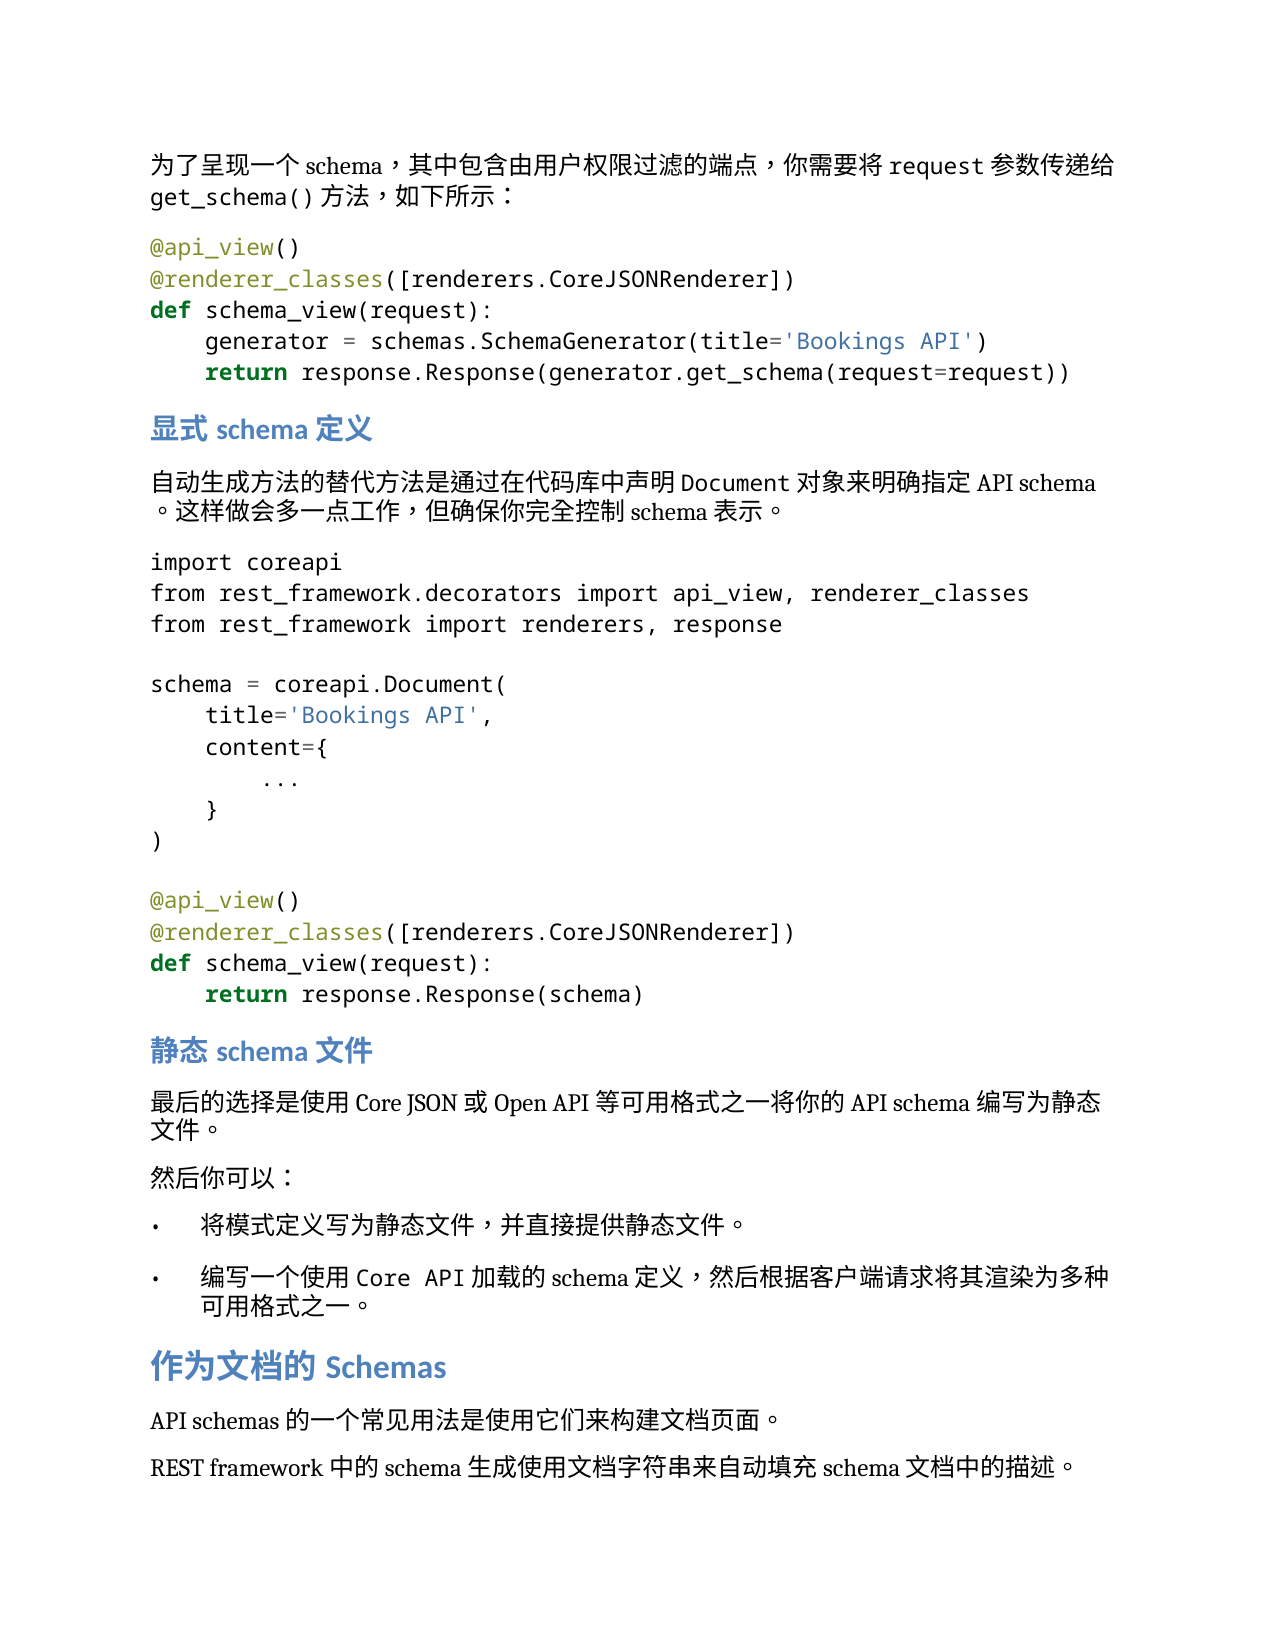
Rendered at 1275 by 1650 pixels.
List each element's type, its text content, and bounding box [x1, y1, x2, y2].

subtitle 显式 schema 定义 [150, 408, 1125, 448]
text 然后你可以： [150, 1165, 1125, 1193]
text REST framework 中的 schema 生成使用文档字符串来自动填充 schema 文档中的描述。 [150, 1454, 1125, 1483]
subtitle 作为文档的 Schemas [150, 1343, 1125, 1388]
text 为了呈现一个 schema，其中包含由用户权限过滤的端点，你需要将 request 参数传递给 get_schema() 方法，如下所示： [150, 150, 1125, 212]
text 自动生成方法的替代方法是通过在代码库中声明 Document 对象来明确指定 API schema 。这样做会多一点工作，但确保你完全控制 schema 表示。 [150, 467, 1125, 527]
subtitle 静态 schema 文件 [150, 1030, 1125, 1070]
list 编写一个使用 Core API 加载的 schema 定义，然后根据客户端请求将其渲染为多种可用格式之一。 [150, 1262, 1125, 1322]
text API schemas 的一个常见用法是使用它们来构建文档页面。 [150, 1407, 1125, 1436]
text import coreapi from rest_framework.decorators import api_view, renderer_classes from rest_framework import renderers, response schema = coreapi.Document( title='Bookings API', content={ ... } ) @api_view() @renderer_classes([renderers.CoreJSONRenderer]) def schema_view(request): return response.Response(schema) [150, 546, 1125, 1009]
text @api_view() @renderer_classes([renderers.CoreJSONRenderer]) def schema_view(request): generator = schemas.SchemaGenerator(title='Bookings API') return response.Response(generator.get_schema(request=request)) [150, 231, 1125, 387]
list 将模式定义写为静态文件，并直接提供静态文件。 [150, 1212, 1125, 1241]
text 最后的选择是使用 Core JSON 或 Open API 等可用格式之一将你的 API schema 编写为静态文件。 [150, 1088, 1125, 1146]
